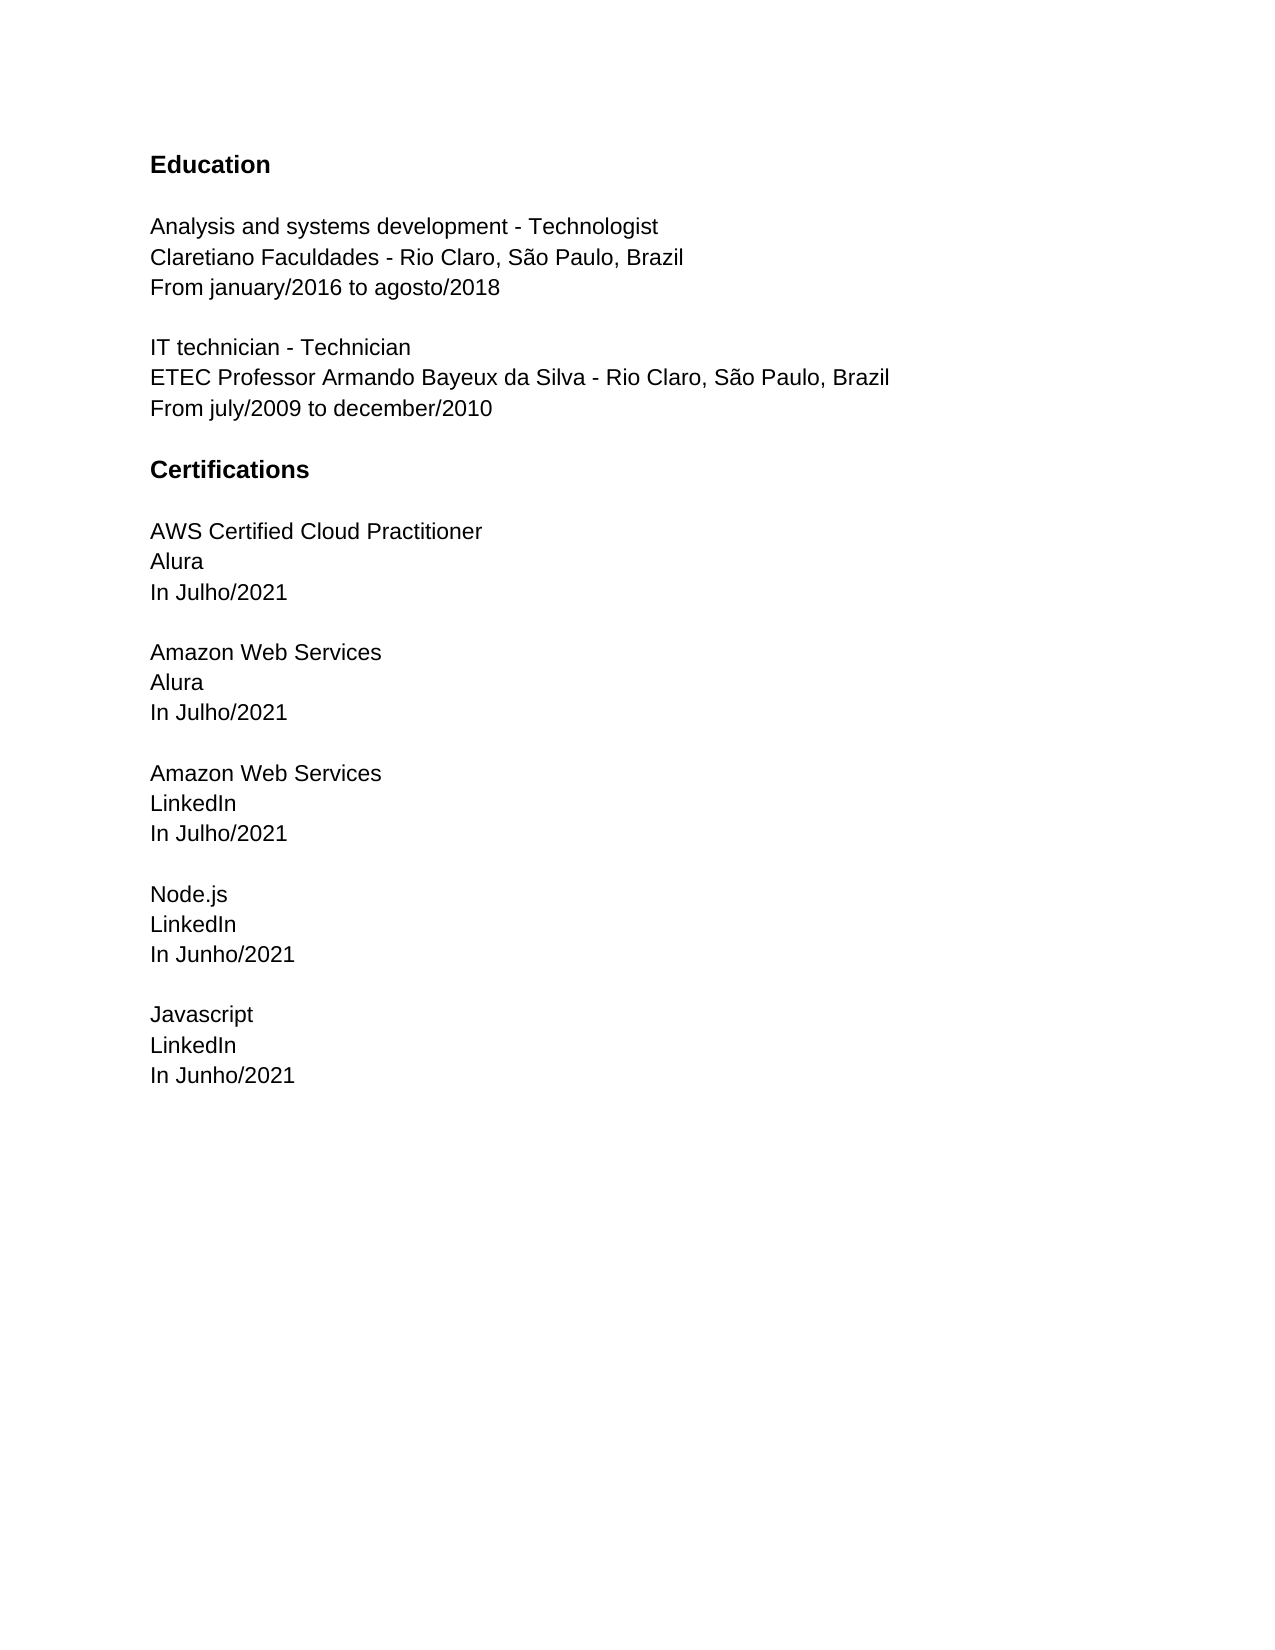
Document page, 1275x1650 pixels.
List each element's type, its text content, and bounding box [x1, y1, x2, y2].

text From july/2009 to december/2010 [150, 394, 1125, 421]
text Javascript [150, 1001, 1125, 1028]
text In Julho/2021 [150, 578, 1125, 605]
text In Julho/2021 [150, 699, 1125, 726]
text Amazon Web Services [150, 639, 1125, 665]
text LinkedIn [150, 790, 1125, 816]
text From january/2016 to agosto/2018 [150, 274, 1125, 300]
text ETEC Professor Armando Bayeux da Silva - Rio Claro, São Paulo, Brazil [150, 364, 1125, 391]
text AWS Certified Cloud Practitioner [150, 518, 1125, 544]
text Analysis and systems development - Technologist [150, 213, 1125, 239]
text Claretiano Faculdades - Rio Claro, São Paulo, Brazil [150, 243, 1125, 270]
text Certifications [150, 455, 1125, 484]
text Education [150, 150, 1125, 179]
text In Junho/2021 [150, 1062, 1125, 1088]
text LinkedIn [150, 1032, 1125, 1058]
text Amazon Web Services [150, 760, 1125, 786]
text LinkedIn [150, 911, 1125, 937]
text IT technician - Technician [150, 334, 1125, 360]
text In Julho/2021 [150, 820, 1125, 847]
text In Junho/2021 [150, 941, 1125, 967]
text Node.js [150, 881, 1125, 907]
text Alura [150, 669, 1125, 696]
text Alura [150, 548, 1125, 575]
